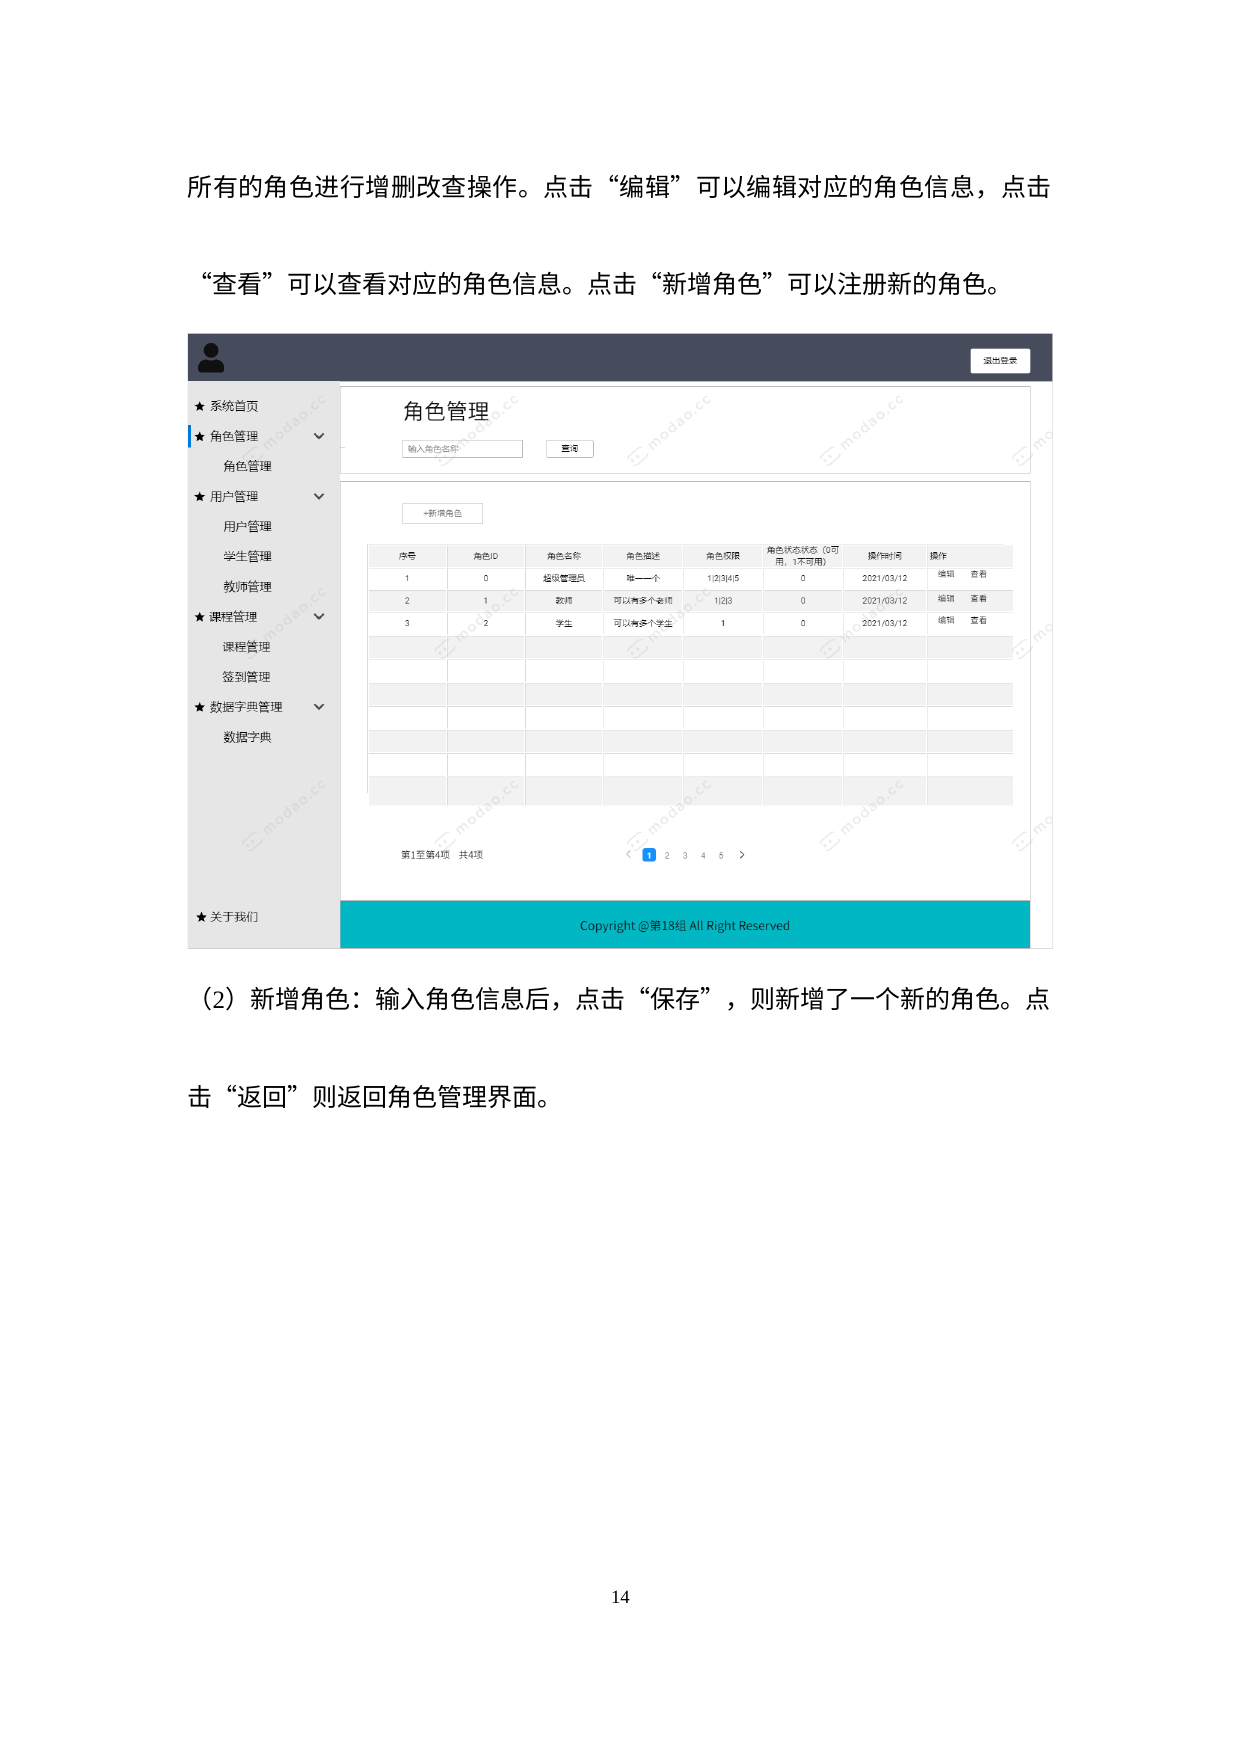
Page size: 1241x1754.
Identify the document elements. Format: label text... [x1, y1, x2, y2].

text （2）新增角色：输入角色信息后，点击“保存”，则新增了一个新的角色。点击“返回”则返回角色管理界面。 [187, 966, 1053, 1128]
picture [187, 333, 1053, 949]
text （1）角色管理：这个页面展示所有的角色信息，管理员用户可以在这个页面对所有的角色进行增删改查操作。点击“编辑”可以编辑对应的角色信息，点击“查看”可以查看对应的角色信息。点击“新增角色”可以注册新的角色。 [187, 153, 1053, 316]
